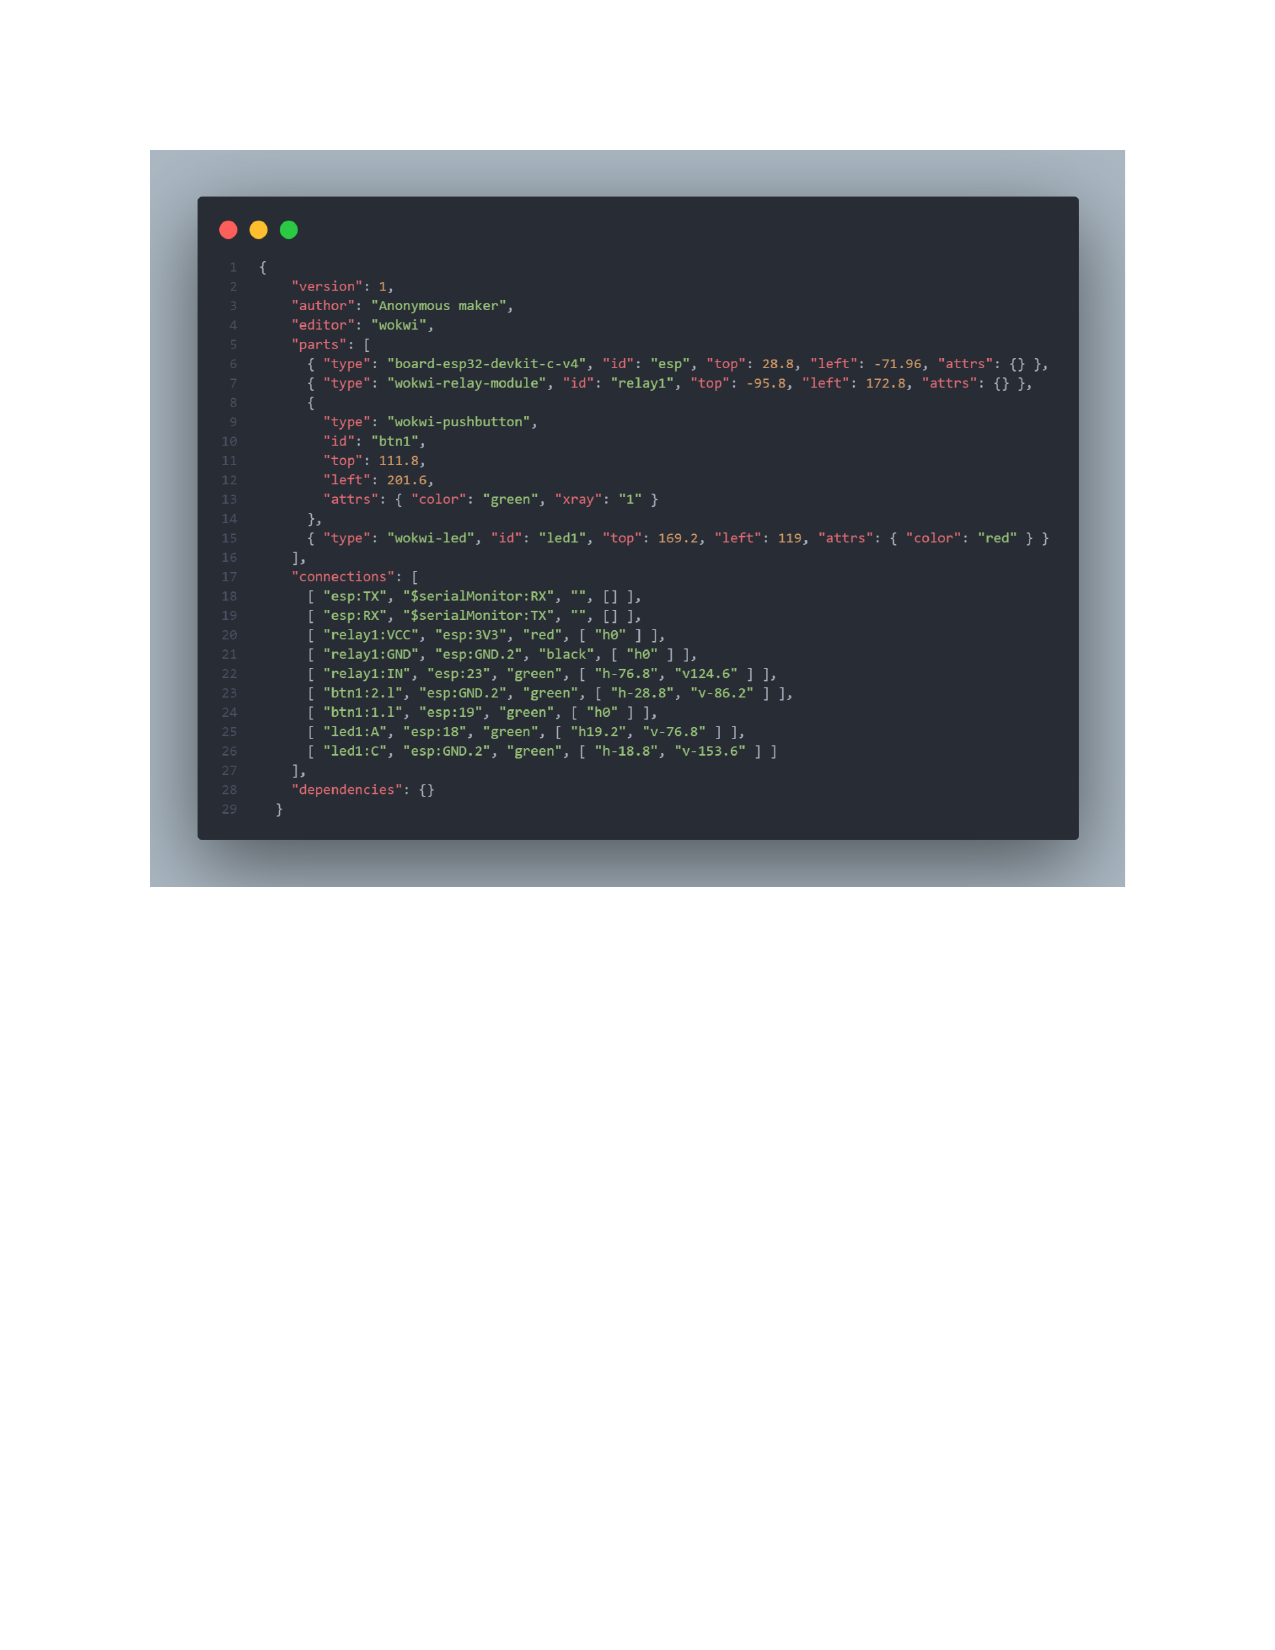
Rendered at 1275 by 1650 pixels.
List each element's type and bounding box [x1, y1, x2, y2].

picture [150, 150, 1125, 887]
